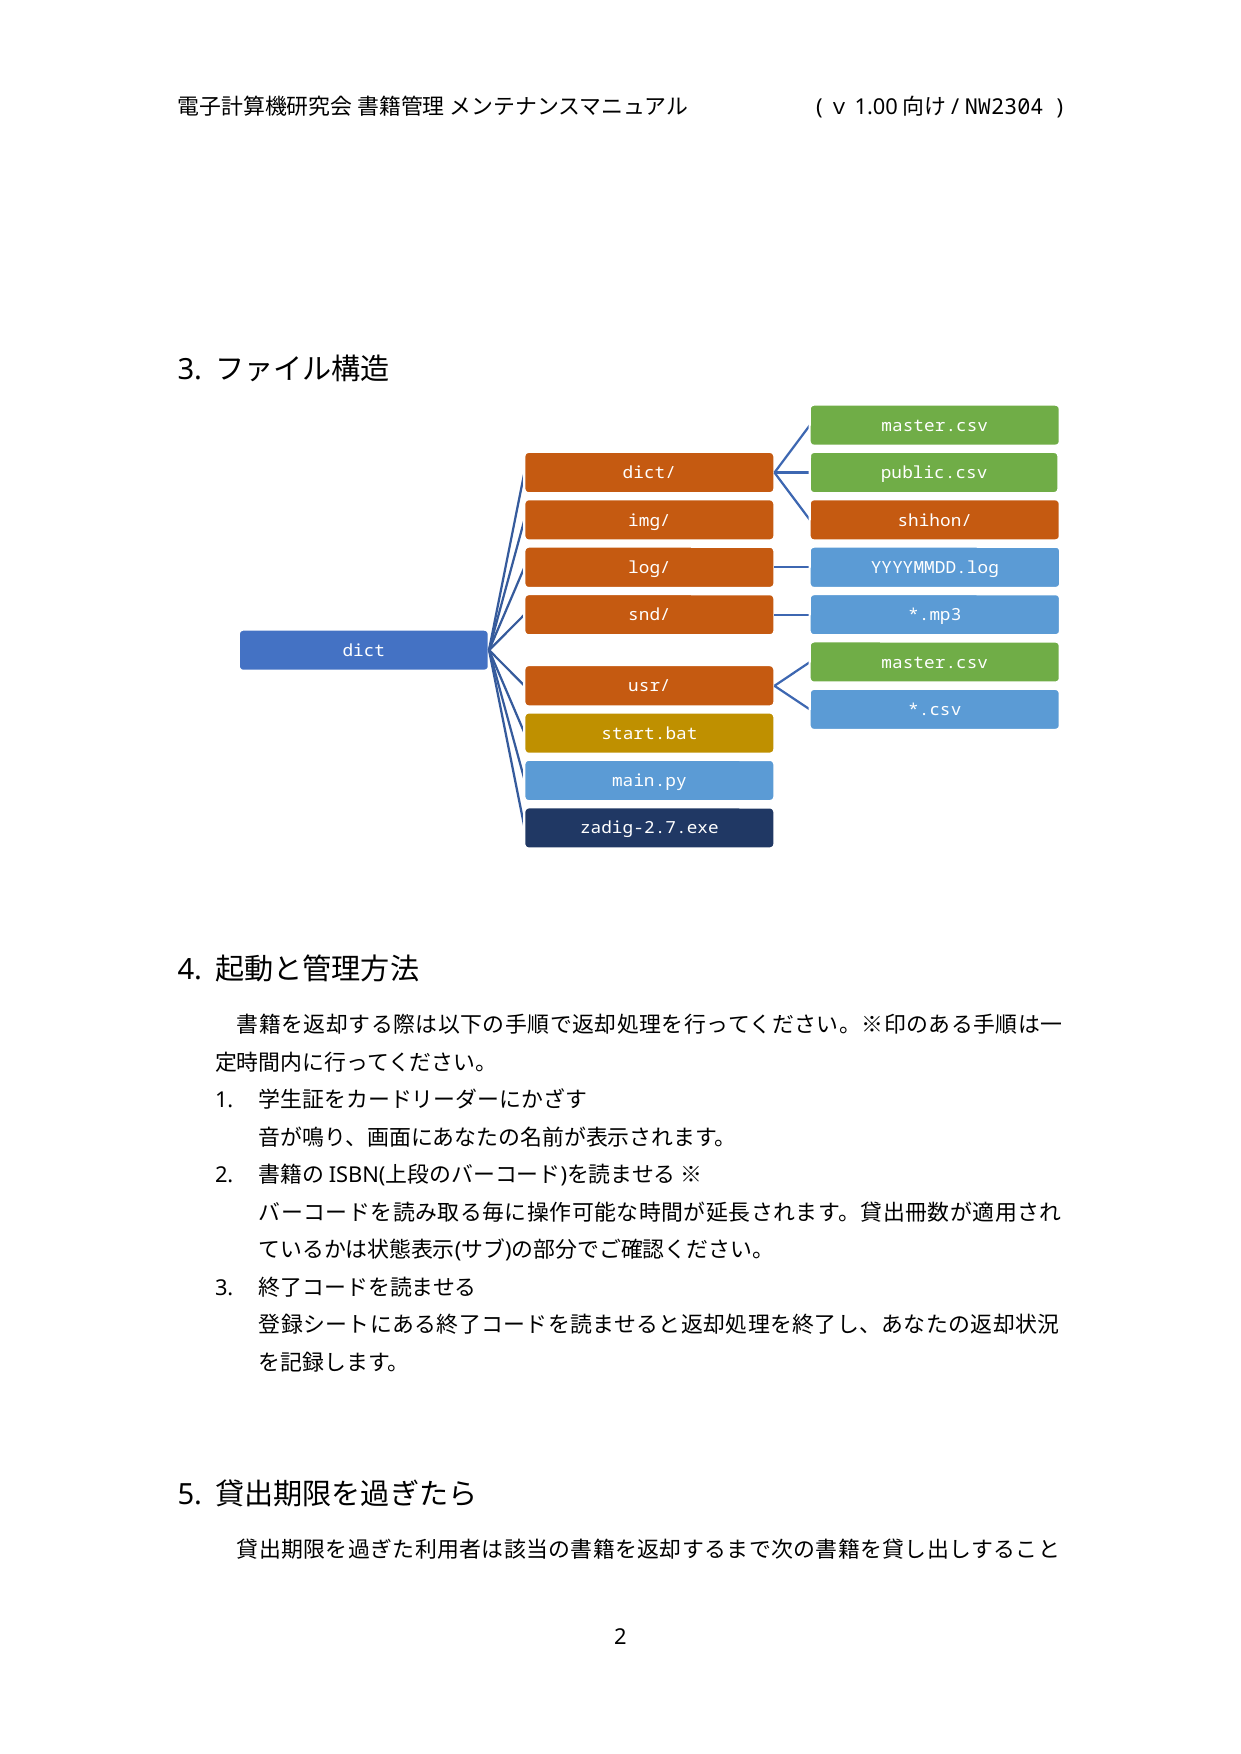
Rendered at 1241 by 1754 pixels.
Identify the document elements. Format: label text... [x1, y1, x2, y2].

list 貸出期限を過ぎたら [177, 1454, 1063, 1529]
list 書籍を返却する際は以下の手順で返却処理を行ってください。※印のある手順は一定時間内に行ってください。 [215, 1004, 1063, 1079]
list 起動と管理方法 [177, 929, 1063, 1004]
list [215, 1529, 1063, 1567]
list 書籍のISBN(上段のバーコード)を読ませる ※ バーコードを読み取る毎に操作可能な時間が延長されます。貸出冊数が適用されているかは状態表示(サブ)の部分でご確認ください。 [215, 1154, 1063, 1267]
list 学生証をカードリーダーにかざす 音が鳴り、画面にあなたの名前が表示されます。 [215, 1079, 1063, 1154]
list 終了コードを読ませる 登録シートにある終了コードを読ませると返却処理を終了し、あなたの返却状況を記録します。 [215, 1267, 1063, 1379]
list ファイル構造 [177, 329, 1063, 404]
